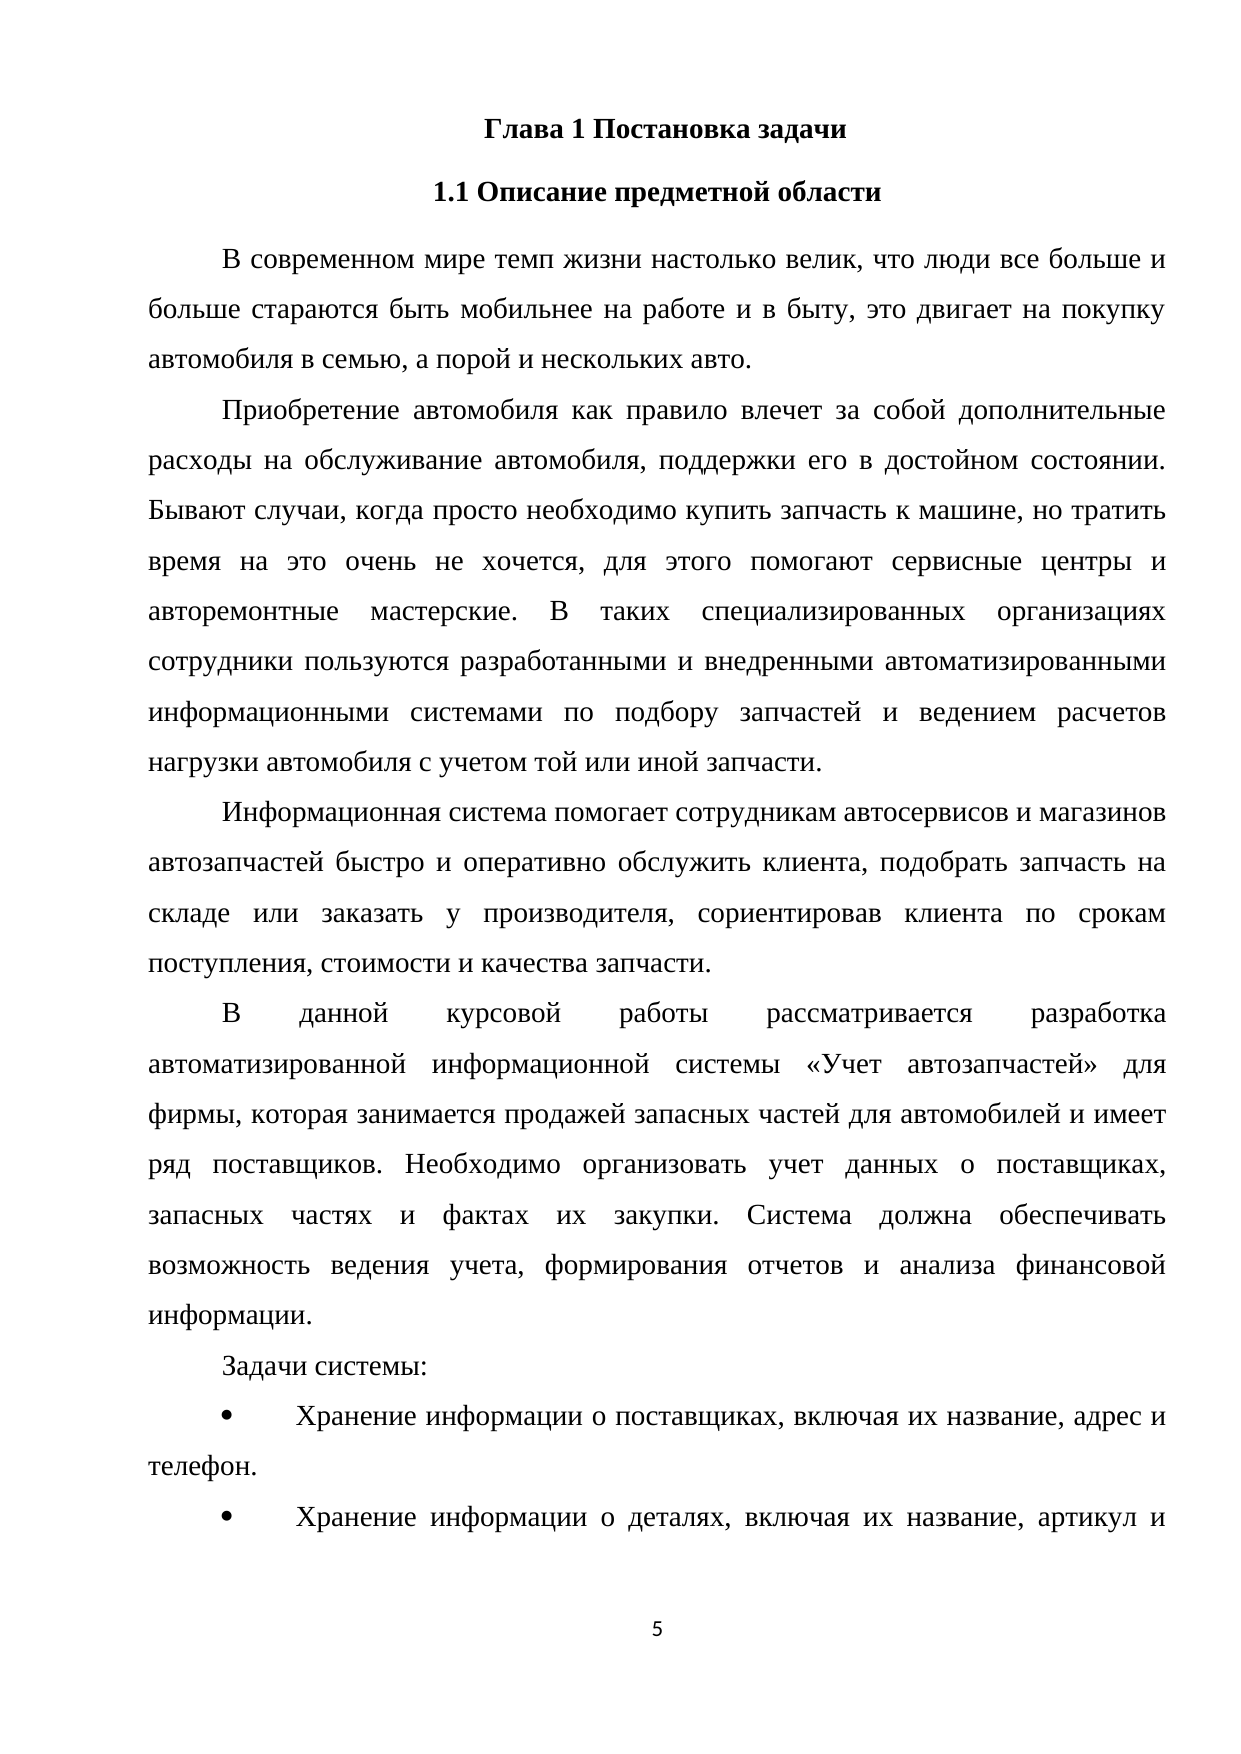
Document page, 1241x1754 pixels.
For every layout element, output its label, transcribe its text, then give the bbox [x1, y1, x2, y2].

text Информационная система помогает сотрудникам автосервисов и магазинов автозапчастей быстро и оперативно обслужить клиента, подобрать запчасть на складе или заказать у производителя, сориентировав клиента по срокам поступления, стоимости и качества запчасти. [148, 794, 1167, 979]
text В данной курсовой работы рассматривается разработка автоматизированной информационной системы «Учет автозапчастей» для фирмы, которая занимается продажей запасных частей для автомобилей и имеет ряд поставщиков. Необходимо организовать учет данных о поставщиках, запасных частях и фактах их закупки. Система должна обеспечивать возможность ведения учета, формирования отчетов и анализа финансовой информации. [148, 996, 1167, 1331]
subtitle 1.1 Описание предметной области [148, 174, 1166, 208]
text Приобретение автомобиля как правило влечет за собой дополнительные расходы на обслуживание автомобиля, поддержки его в достойном состоянии. Бывают случаи, когда просто необходимо купить запчасть к машине, но тратить время на это очень не хочется, для этого помогают сервисные центры и авторемонтные мастерские. В таких специализированных организациях сотрудники пользуются разработанными и внедренными автоматизированными информационными системами по подбору запчастей и ведением расчетов нагрузки автомобиля с учетом той или иной запчасти. [148, 392, 1167, 777]
list Хранение информации о поставщиках, включая их название, адрес и телефон. [148, 1398, 1167, 1482]
subtitle Глава 1 Постановка задачи [164, 111, 1167, 144]
text В современном мире темп жизни настолько велик, что люди все больше и больше стараются быть мобильнее на работе и в быту, это двигает на покупку автомобиля в семью, а порой и нескольких авто. [148, 241, 1167, 375]
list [148, 1499, 1167, 1532]
text Задачи системы: [148, 1348, 1167, 1381]
